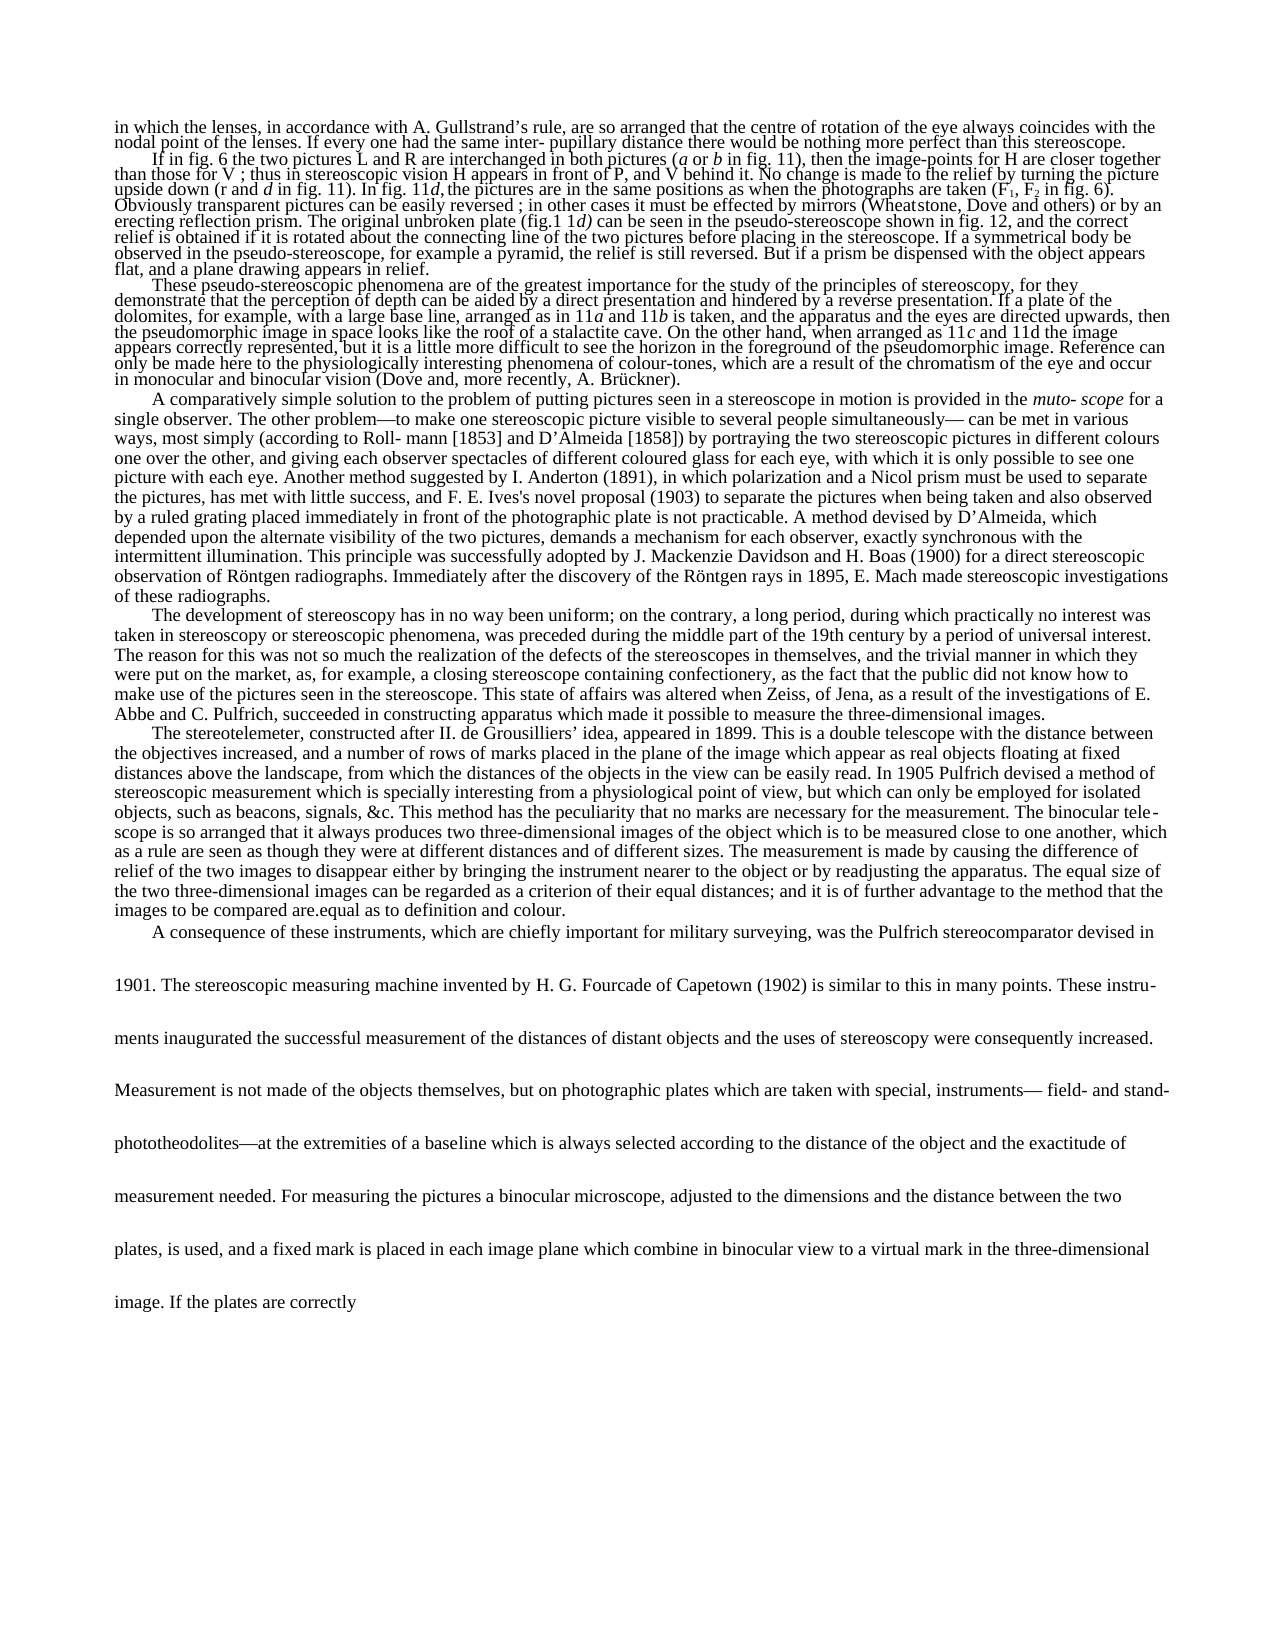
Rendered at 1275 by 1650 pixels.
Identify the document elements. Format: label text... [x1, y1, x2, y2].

text If in fig. 6 the two pictures L and R are interchanged in both pictures (a or b in fig. 11), then the image-points for H are closer together than those for V ; thus in stereoscopic vision H appears in front of P, and V behind it. No change is made to the relief by turning the picture upside down (r and d in fig. 11). In fig. 11d, the pictures are in the same positions as when the photographs are taken (F1, F2 in fig. 6). Obviously transparent pictures can be easily reversed ; in other cases it must be effected by mirrors (Wheatstone, Dove and others) or by an erecting reflection prism. The original unbroken plate (fig.1 1d) can be seen in the pseudo-stereoscope shown in fig. 12, and the correct relief is obtained if it is rotated about the connecting line of the two pictures before placing in the stereoscope. If a symmetrical body be observed in the pseudo-stereoscope, for example a pyramid, the relief is still reversed. But if a prism be dispensed with the object appears flat, and a plane drawing appears in relief. [114, 152, 1171, 279]
text The stereotelemeter, constructed after II. de Grousilliers’ idea, appeared in 1899. This is a double telescope with the distance between the objectives increased, and a number of rows of marks placed in the plane of the image which appear as real objects floating at fixed distances above the landscape, from which the distances of the objects in the view can be easily read. In 1905 Pulfrich devised a method of stereoscopic measurement which is specially interesting from a physiological point of view, but which can only be employed for isolated objects, such as beacons, signals, &c. This method has the peculiarity that no marks are necessary for the measurement. The binocular telescope is so arranged that it always produces two three-dimensional images of the object which is to be measured close to one another, which as a rule are seen as though they were at different distances and of different sizes. The measurement is made by causing the difference of relief of the two images to disappear either by bringing the instrument nearer to the object or by readjusting the apparatus. The equal size of the two three-dimensional images can be regarded as a criterion of their equal distances; and it is of further advantage to the method that the images to be compared are.equal as to definition and colour. [114, 724, 1171, 921]
text in which the lenses, in accordance with A. Gullstrand’s rule, are so arranged that the centre of rotation of the eye always coincides with the nodal point of the lenses. If every one had the same inter- pupillary distance there would be nothing more perfect than this stereoscope. [114, 121, 1171, 152]
text A comparatively simple solution to the problem of putting pictures seen in a stereoscope in motion is provided in the muto- scope for a single observer. The other problem—to make one stereoscopic picture visible to several people simultaneously— can be met in various ways, most simply (according to Roll- mann [1853] and D’Almeida [1858]) by portraying the two stereoscopic pictures in different colours one over the other, and giving each observer spectacles of different coloured glass for each eye, with which it is only possible to see one picture with each eye. Another method suggested by I. Anderton (1891), in which polarization and a Nicol prism must be used to separate the pictures, has met with little success, and F. E. Ives's novel proposal (1903) to separate the pictures when being taken and also observed by a ruled grating placed immediately in front of the photographic plate is not practicable. A method devised by D’Almeida, which depended upon the alternate visibility of the two pictures, demands a mechanism for each observer, exactly synchronous with the intermittent illumination. This principle was successfully adopted by J. Mackenzie Davidson and H. Boas (1900) for a direct stereoscopic observation of Röntgen radiographs. Immediately after the discovery of the Röntgen rays in 1895, E. Mach made stereoscopic investigations of these radiographs. [114, 390, 1171, 606]
text The development of stereoscopy has in no way been uniform; on the contrary, a long period, during which practically no interest was taken in stereoscopy or stereoscopic phenomena, was preceded during the middle part of the 19th century by a period of universal interest. The reason for this was not so much the realization of the defects of the stereoscopes in themselves, and the trivial manner in which they were put on the market, as, for example, a closing stereoscope containing confectionery, as the fact that the public did not know how to make use of the pictures seen in the stereoscope. This state of affairs was altered when Zeiss, of Jena, as a result of the investigations of E. Abbe and C. Pulfrich, succeeded in constructing apparatus which made it possible to measure the three-dimensional images. [114, 606, 1171, 724]
text A consequence of these instruments, which are chiefly important for military surveying, was the Pulfrich stereocomparator devised in 1901. The stereoscopic measuring machine invented by H. G. Fourcade of Capetown (1902) is similar to this in many points. These instruments inaugurated the successful measurement of the distances of distant objects and the uses of stereoscopy were consequently increased. Measurement is not made of the objects themselves, but on photographic plates which are taken with special, instruments— field- and stand-phototheodolites—at the extremities of a baseline which is always selected according to the distance of the object and the exactitude of measurement needed. For measuring the pictures a binocular microscope, adjusted to the dimensions and the distance between the two plates, is used, and a fixed mark is placed in each image plane which combine in binocular view to a virtual mark in the three-dimensional image. If the plates are correctly [114, 921, 1171, 1312]
text These pseudo-stereoscopic phenomena are of the greatest importance for the study of the principles of stereoscopy, for they demonstrate that the perception of depth can be aided by a direct presentation and hindered by a reverse presentation. If a plate of the dolomites, for example, with a large base line, arranged as in 11a and 11b is taken, and the apparatus and the eyes are directed upwards, then the pseudomorphic image in space looks like the roof of a stalactite cave. On the other hand, when arranged as 11c and 11d the image appears correctly represented, but it is a little more difficult to see the horizon in the foreground of the pseudomorphic image. Reference can only be made here to the physiologically interesting phenomena of colour-tones, which are a result of the chromatism of the eye and occur in monocular and binocular vision (Dove and, more recently, A. Brückner). [114, 279, 1171, 390]
